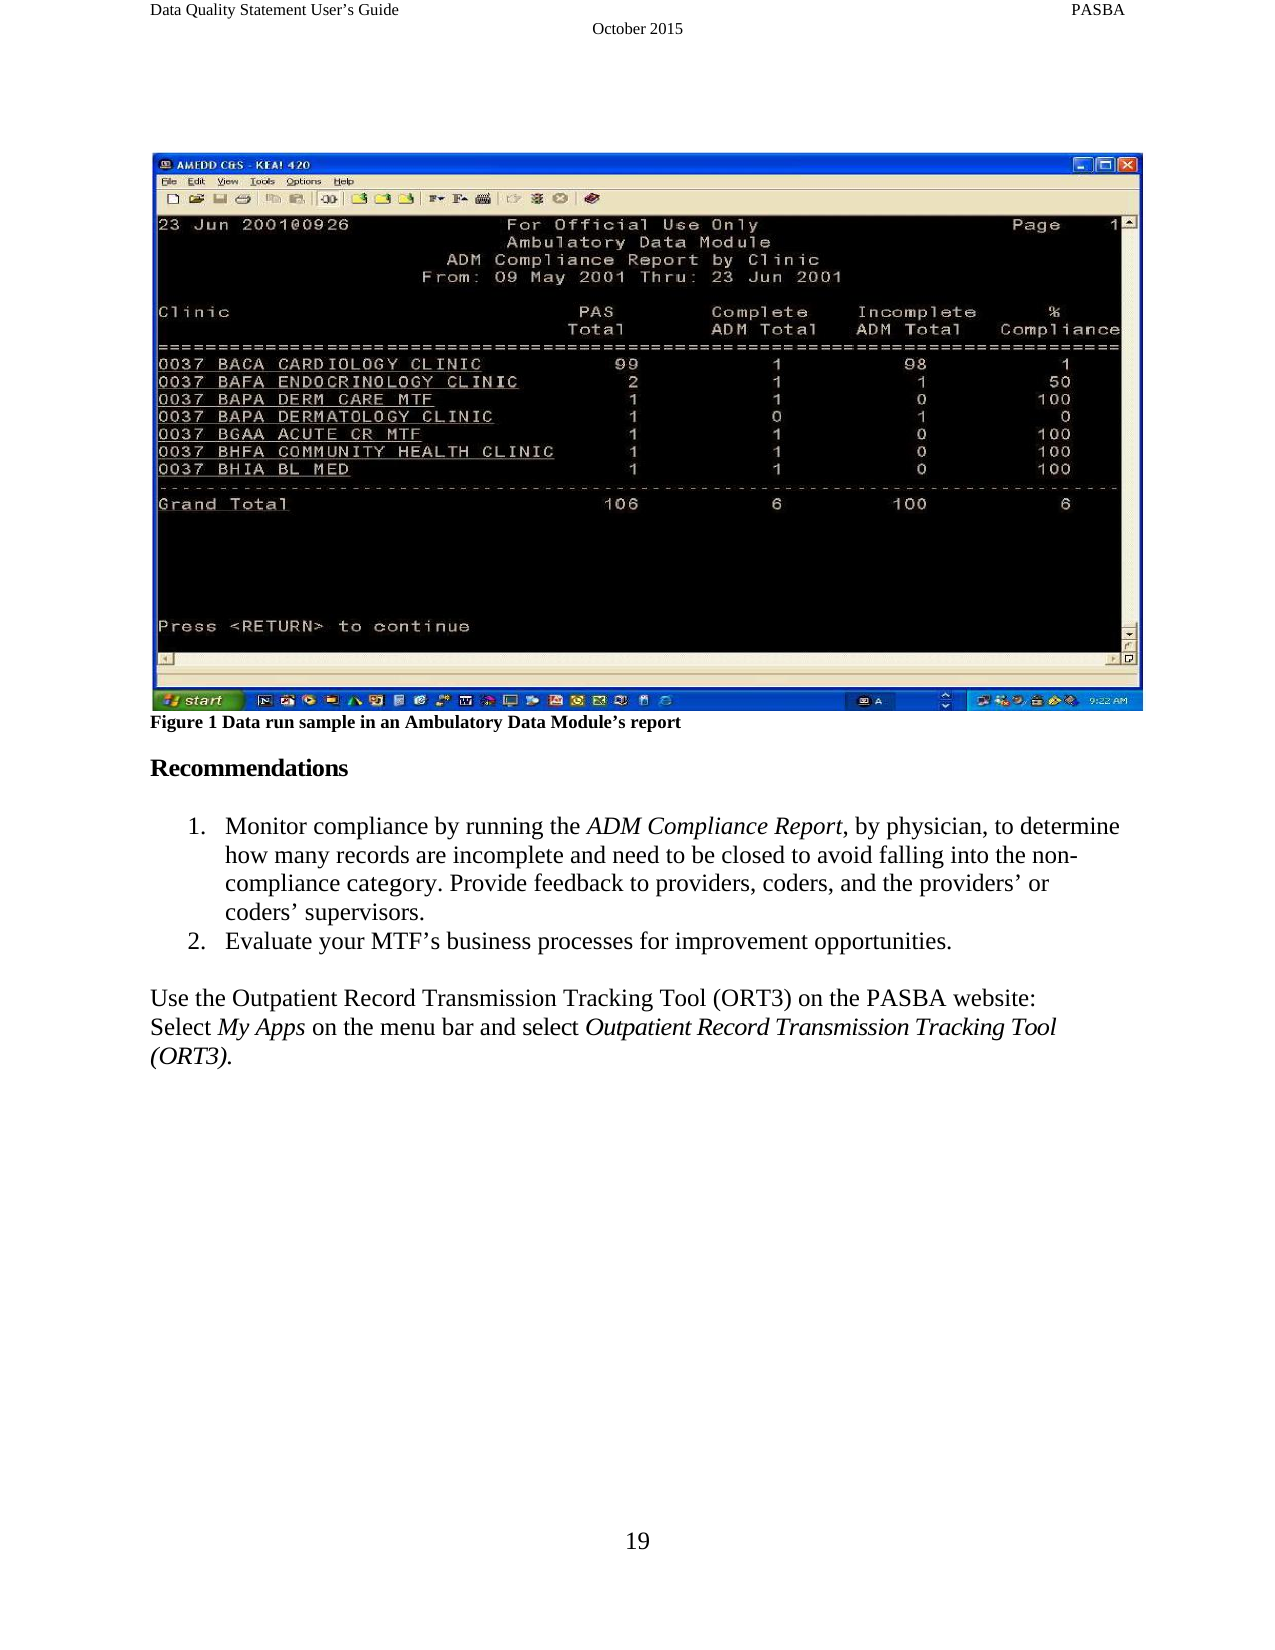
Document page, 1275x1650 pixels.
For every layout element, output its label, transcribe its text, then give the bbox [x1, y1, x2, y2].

picture [150, 150, 1146, 711]
list Monitor compliance by running the ADM Compliance Report, by physician, to determine how many records are incomplete and need to be closed to avoid falling into the non-compliance category. Provide feedback to providers, coders, and the providers’ or coders’ supervisors. [187, 811, 1125, 926]
list Evaluate your MTF’s business processes for improvement opportunities. [187, 926, 1125, 955]
text Figure 1 Data run sample in an Ambulatory Data Module’s report [150, 711, 1125, 733]
text Recommendations [150, 753, 1125, 782]
text Use the Outpatient Record Transmission Tracking Tool (ORT3) on the PASBA website: Select My Apps on the menu bar and select Outpatient Record Transmission Tracking Tool (ORT3). [150, 983, 1102, 1070]
